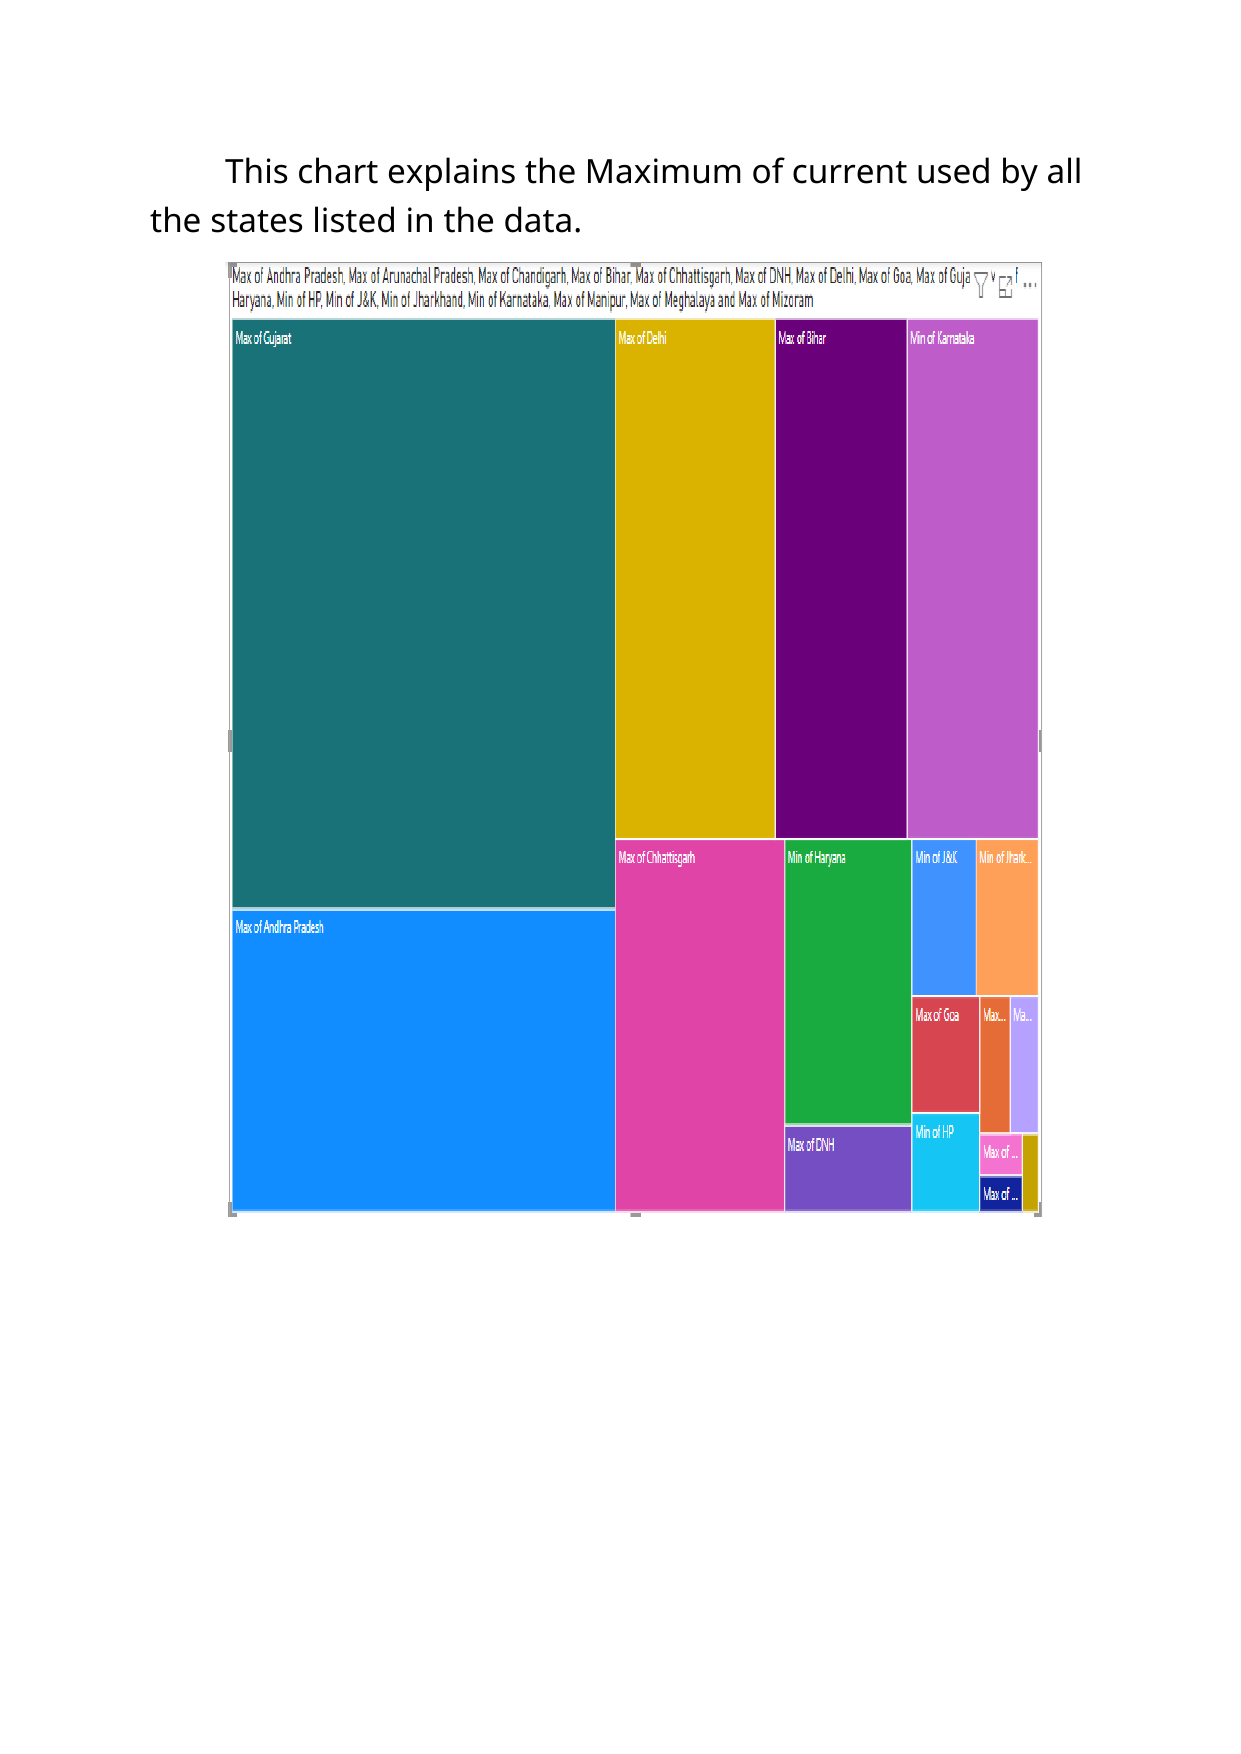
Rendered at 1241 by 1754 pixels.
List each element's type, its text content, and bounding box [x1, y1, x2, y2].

text This chart explains the Maximum of current used by all the states listed in the data. [150, 147, 1088, 242]
picture [225, 262, 1043, 1217]
